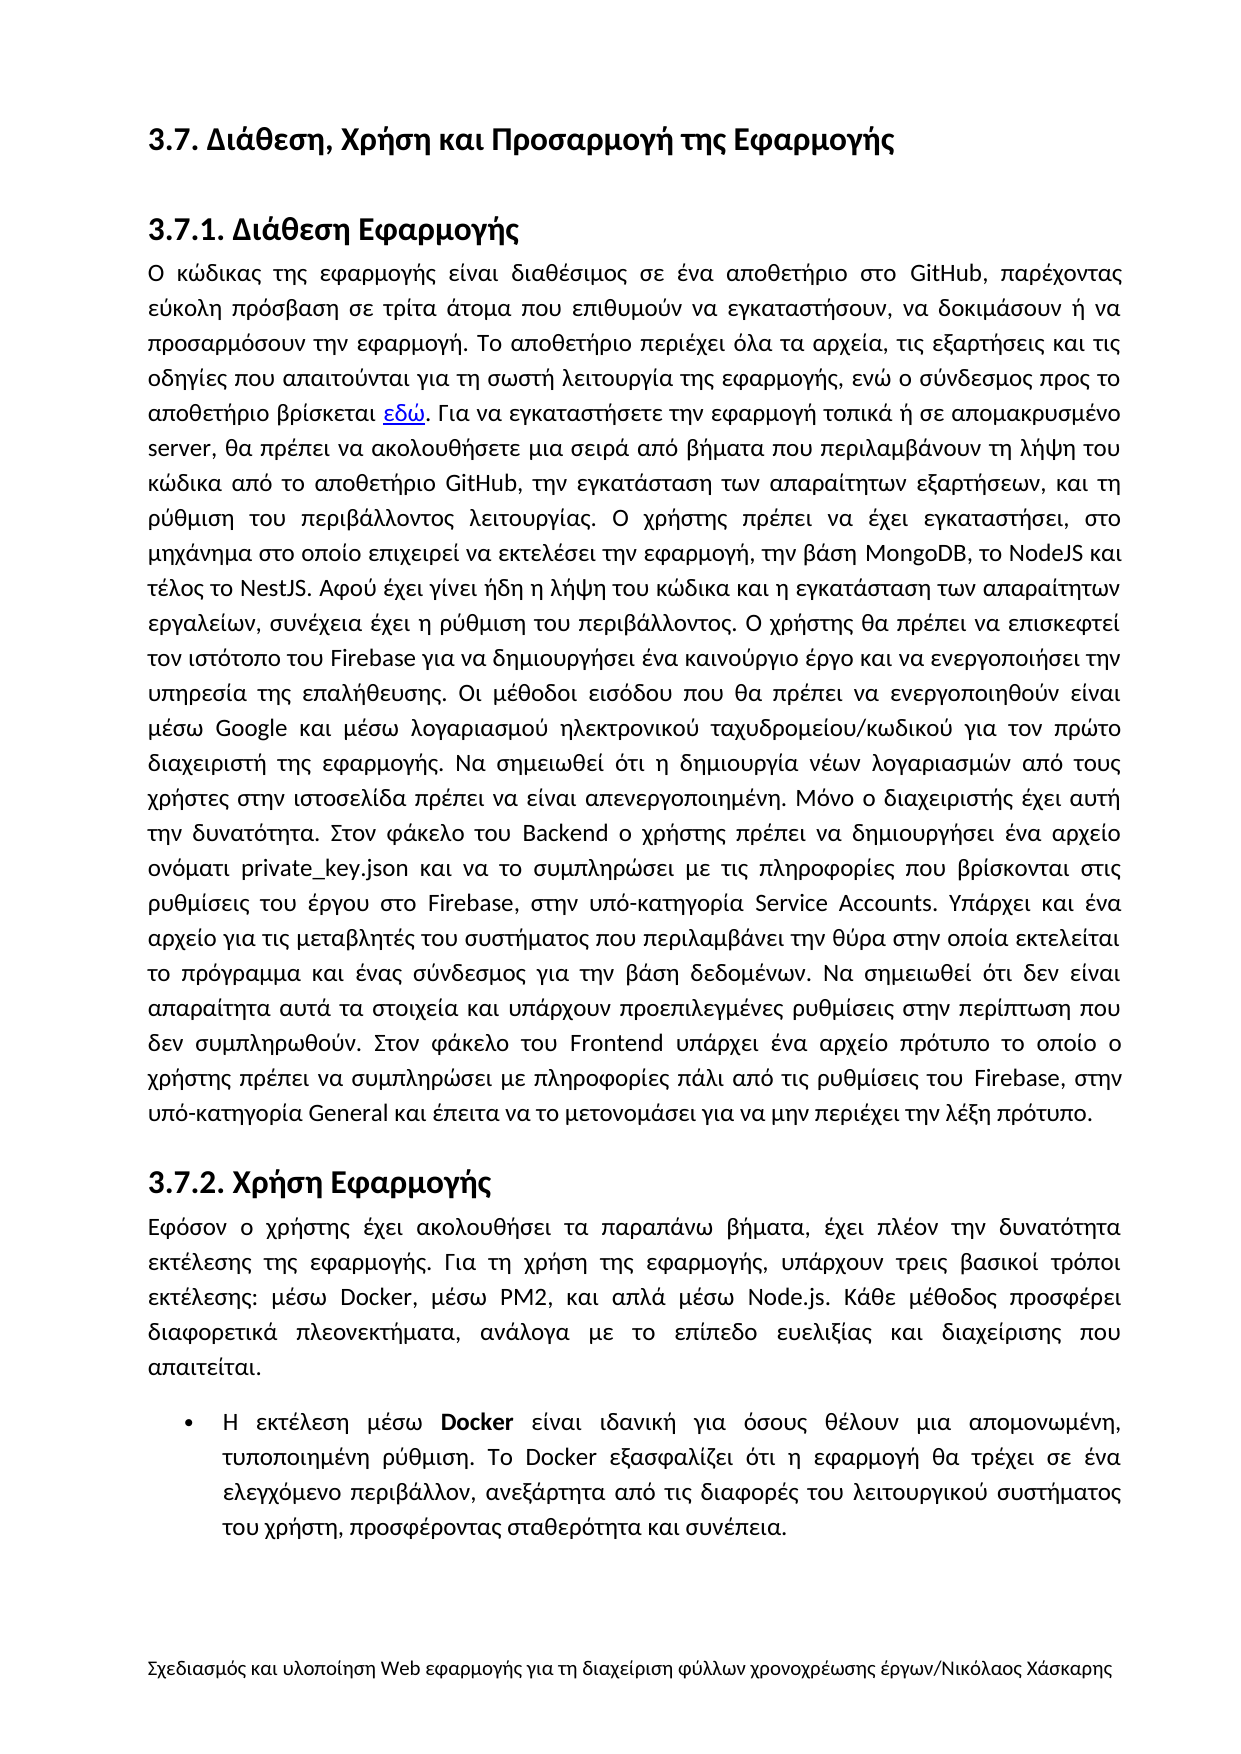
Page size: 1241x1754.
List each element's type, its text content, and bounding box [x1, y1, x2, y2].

subtitle 3.7. Διάθεση, Χρήση και Προσαρμογή της Εφαρμογής [148, 118, 1122, 159]
list Η εκτέλεση μέσω Docker είναι ιδανική για όσους θέλουν μια απομονωμένη, τυποποιημένη ρύθμιση. Το Docker εξασφαλίζει ότι η εφαρμογή θα τρέχει σε ένα ελεγχόμενο περιβάλλον, ανεξάρτητα από τις διαφορές του λειτουργικού συστήματος του χρήστη, προσφέροντας σταθερότητα και συνέπεια. [185, 1406, 1122, 1542]
text Εφόσον ο χρήστης έχει ακολουθήσει τα παραπάνω βήματα, έχει πλέον την δυνατότητα εκτέλεσης της εφαρμογής. Για τη χρήση της εφαρμογής, υπάρχουν τρεις βασικοί τρόποι εκτέλεσης: μέσω Docker, μέσω PM2, και απλά μέσω Node.js. Κάθε μέθοδος προσφέρει διαφορετικά πλεονεκτήματα, ανάλογα με το επίπεδο ευελιξίας και διαχείρισης που απαιτείται. [148, 1211, 1122, 1381]
subtitle 3.7.2. Χρήση Εφαρμογής [148, 1162, 1122, 1202]
text Ο κώδικας της εφαρμογής είναι διαθέσιμος σε ένα αποθετήριο στο GitHub, παρέχοντας εύκολη πρόσβαση σε τρίτα άτομα που επιθυμούν να εγκαταστήσουν, να δοκιμάσουν ή να προσαρμόσουν την εφαρμογή. Το αποθετήριο περιέχει όλα τα αρχεία, τις εξαρτήσεις και τις οδηγίες που απαιτούνται για τη σωστή λειτουργία της εφαρμογής, ενώ ο σύνδεσμος προς το αποθετήριο βρίσκεται εδώ. Για να εγκαταστήσετε την εφαρμογή τοπικά ή σε απομακρυσμένο server, θα πρέπει να ακολουθήσετε μια σειρά από βήματα που περιλαμβάνουν τη λήψη του κώδικα από το αποθετήριο GitHub, την εγκατάσταση των απαραίτητων εξαρτήσεων, και τη ρύθμιση του περιβάλλοντος λειτουργίας. Ο χρήστης πρέπει να έχει εγκαταστήσει, στο μηχάνημα στο οποίο επιχειρεί να εκτελέσει την εφαρμογή, την βάση MongoDB, το NodeJS και τέλος το NestJS. Αφού έχει γίνει ήδη η λήψη του κώδικα και η εγκατάσταση των απαραίτητων εργαλείων, συνέχεια έχει η ρύθμιση του περιβάλλοντος. Ο χρήστης θα πρέπει να επισκεφτεί τον ιστότοπο του Firebase για να δημιουργήσει ένα καινούργιο έργο και να ενεργοποιήσει την υπηρεσία της επαλήθευσης. Οι μέθοδοι εισόδου που θα πρέπει να ενεργοποιηθούν είναι μέσω Google και μέσω λογαριασμού ηλεκτρονικού ταχυδρομείου/κωδικού για τον πρώτο διαχειριστή της εφαρμογής. Να σημειωθεί ότι η δημιουργία νέων λογαριασμών από τους χρήστες στην ιστοσελίδα πρέπει να είναι απενεργοποιημένη. Μόνο ο διαχειριστής έχει αυτή την δυνατότητα. Στον φάκελο του Backend ο χρήστης πρέπει να δημιουργήσει ένα αρχείο ονόματι private_key.json και να το συμπληρώσει με τις πληροφορίες που βρίσκονται στις ρυθμίσεις του έργου στο Firebase, στην υπό-κατηγορία Service Accounts. Υπάρχει και ένα αρχείο για τις μεταβλητές του συστήματος που περιλαμβάνει την θύρα στην οποία εκτελείται το πρόγραμμα και ένας σύνδεσμος για την βάση δεδομένων. Να σημειωθεί ότι δεν είναι απαραίτητα αυτά τα στοιχεία και υπάρχουν προεπιλεγμένες ρυθμίσεις στην περίπτωση που δεν συμπληρωθούν. Στον φάκελο του Frontend υπάρχει ένα αρχείο πρότυπο το οποίο ο χρήστης πρέπει να συμπληρώσει με πληροφορίες πάλι από τις ρυθμίσεις του Firebase, στην υπό-κατηγορία General και έπειτα να το μετονομάσει για να μην περιέχει την λέξη πρότυπο. [148, 257, 1122, 1128]
subtitle 3.7.1. Διάθεση Εφαρμογής [148, 208, 1122, 249]
